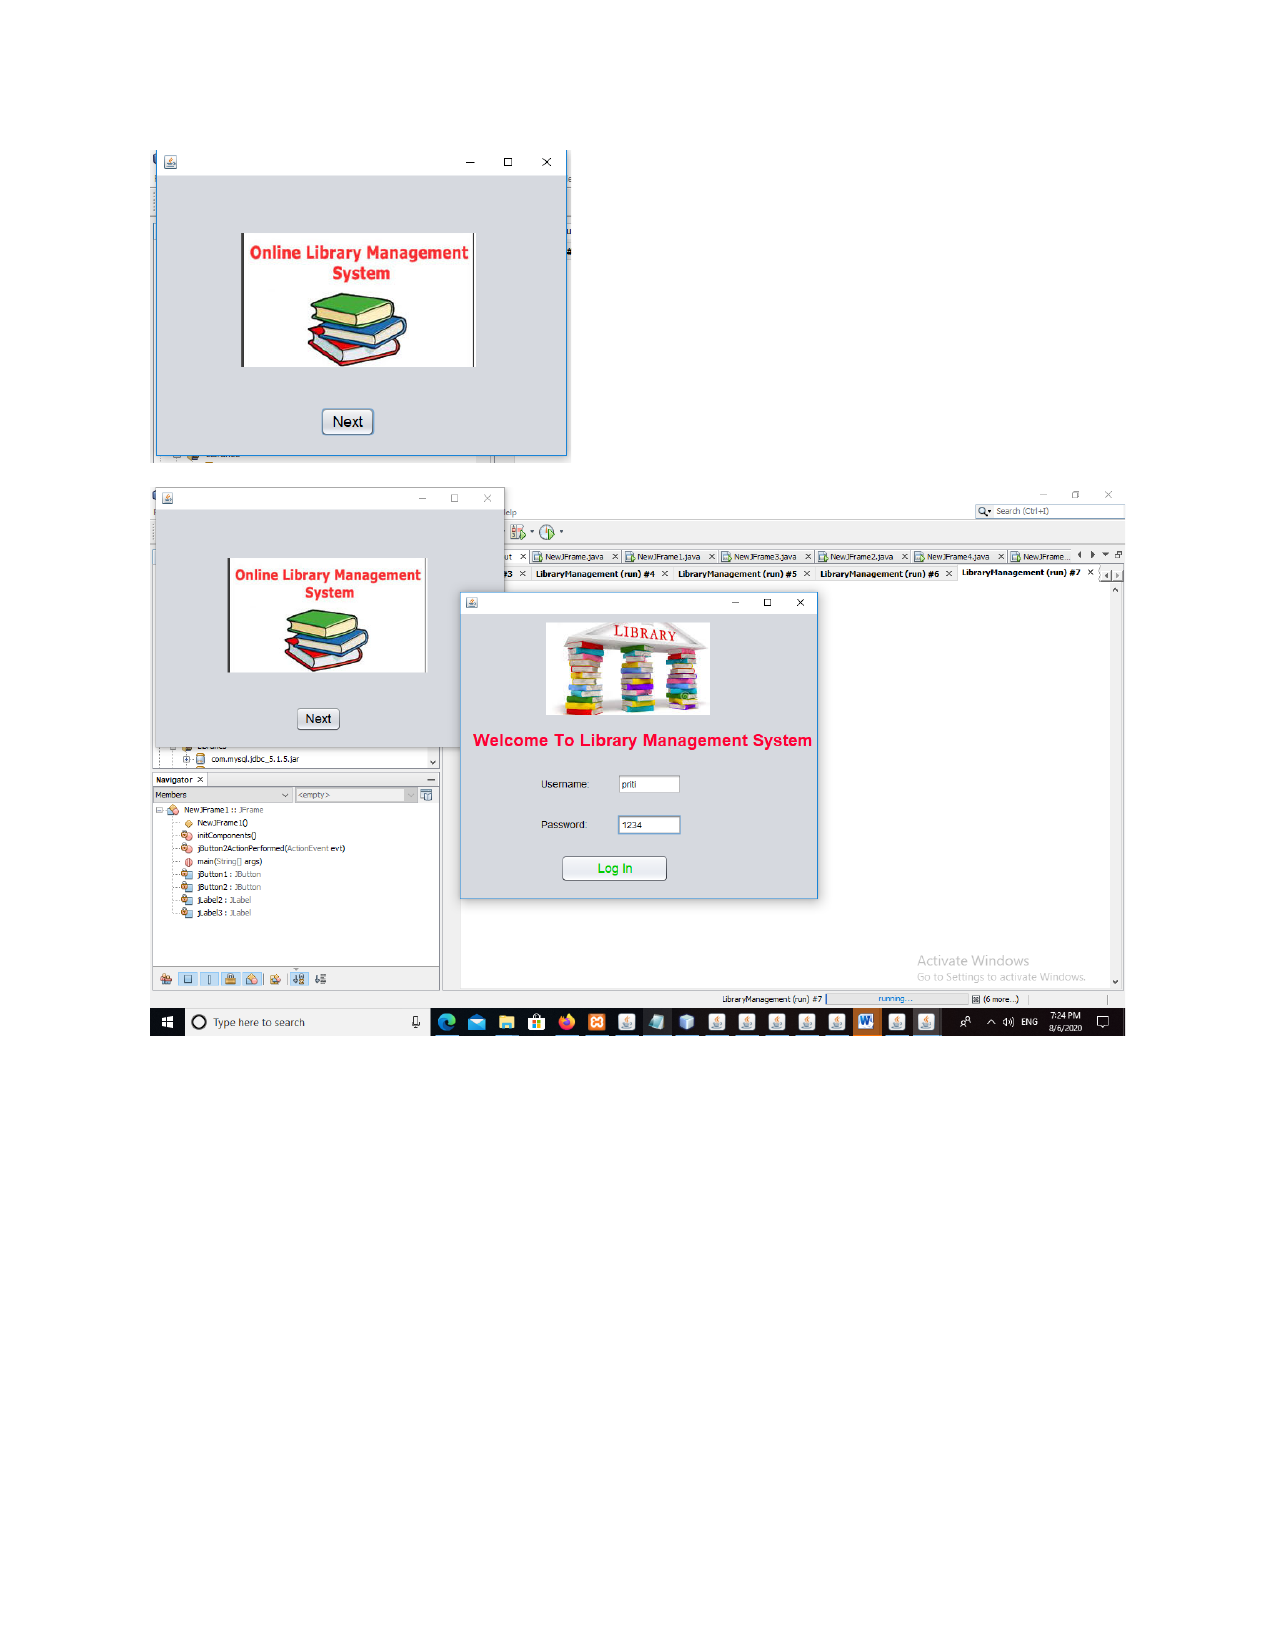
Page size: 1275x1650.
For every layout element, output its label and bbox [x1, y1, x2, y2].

picture [150, 487, 1125, 1036]
picture [150, 150, 572, 463]
